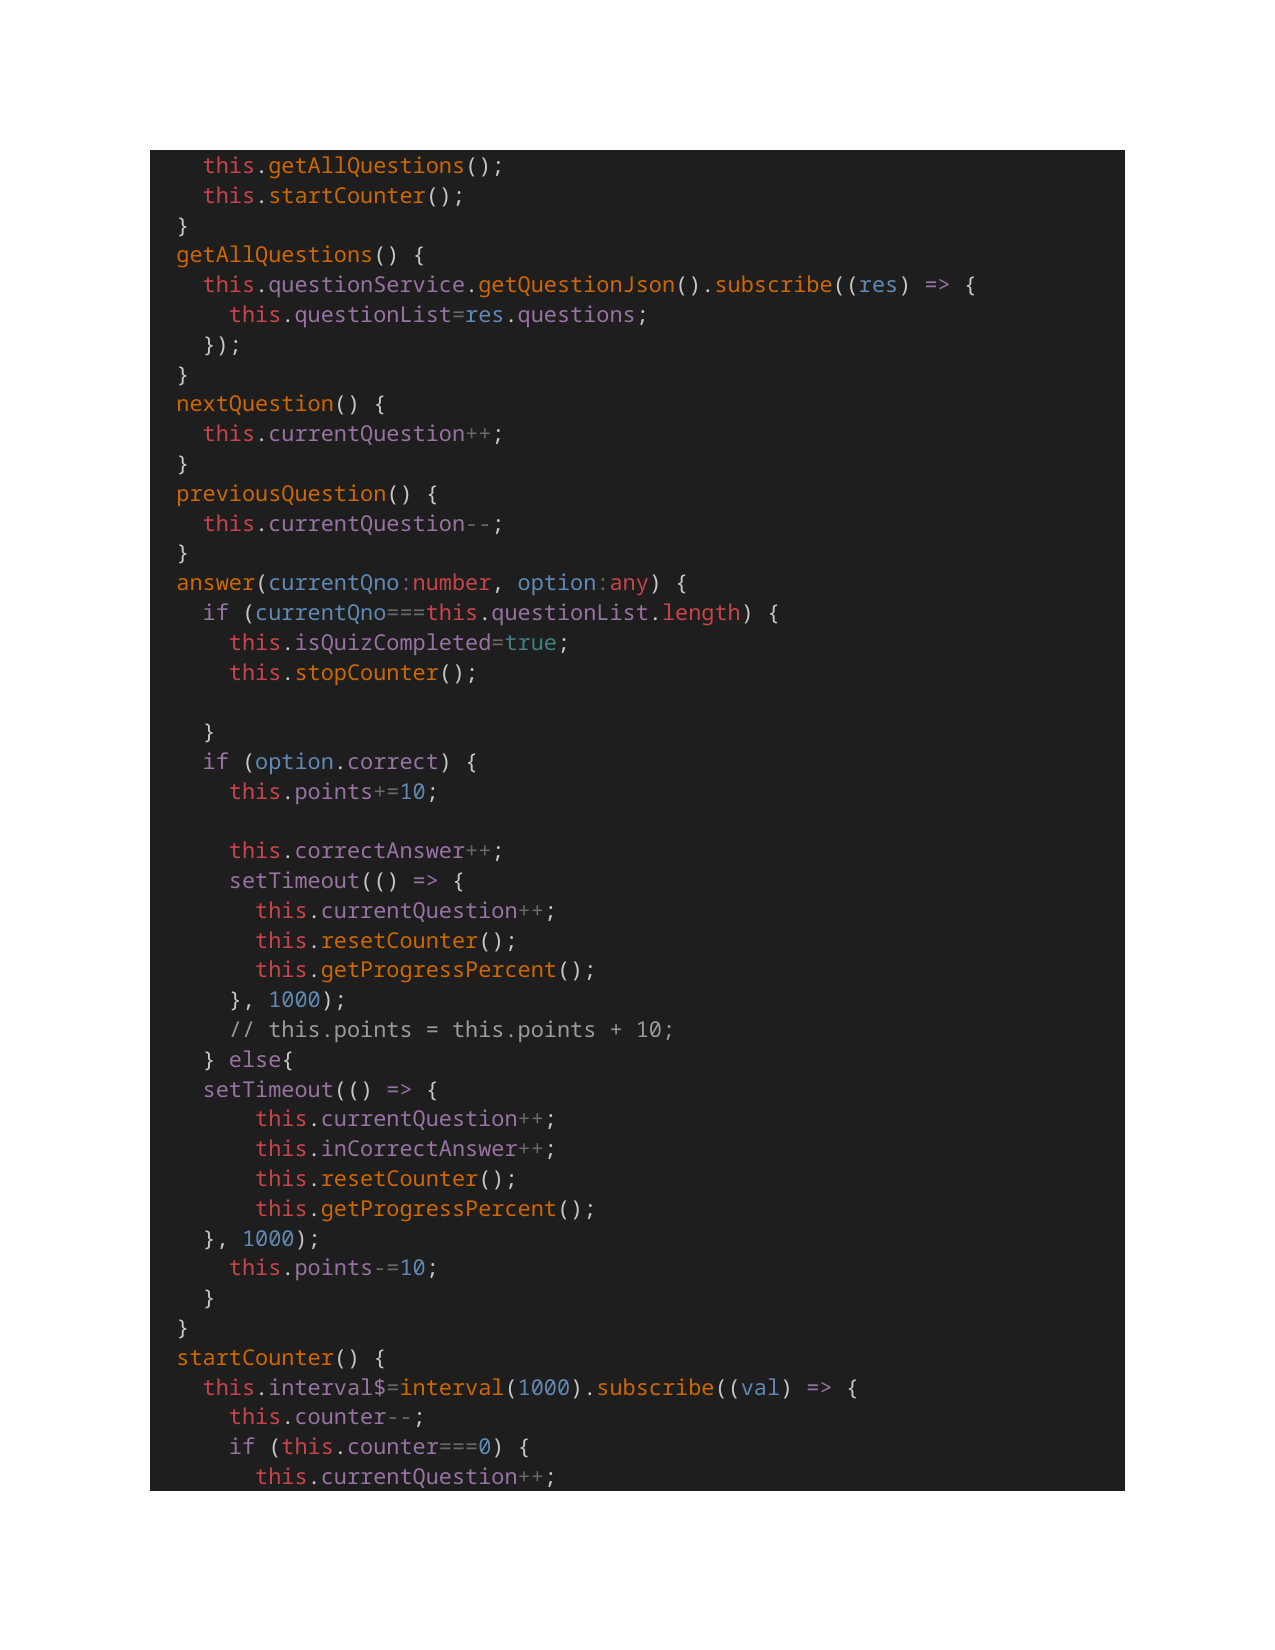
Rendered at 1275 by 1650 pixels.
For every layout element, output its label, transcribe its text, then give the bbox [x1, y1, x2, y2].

text this.questionService.getQuestionJson().subscribe((res) => { [150, 269, 1125, 299]
text this.counter--; [150, 1401, 1125, 1431]
text } [150, 716, 1125, 746]
text answer(currentQno:number, option:any) { [150, 567, 1125, 597]
text getAllQuestions() { [150, 239, 1125, 269]
text this.interval$=interval(1000).subscribe((val) => { [150, 1371, 1125, 1401]
text this.isQuizCompleted=true; [150, 627, 1125, 656]
text this.points-=10; [150, 1252, 1125, 1282]
text } else{ [150, 1044, 1125, 1073]
text }, 1000); [150, 1222, 1125, 1252]
text this.questionList=res.questions; [150, 299, 1125, 329]
text }); [150, 329, 1125, 358]
text this.resetCounter(); [150, 924, 1125, 954]
text this.stopCounter(); [150, 656, 1125, 686]
text } [150, 209, 1125, 239]
text this.currentQuestion++; [150, 895, 1125, 924]
text this.currentQuestion++; [150, 418, 1125, 448]
text nextQuestion() { [150, 388, 1125, 418]
text setTimeout(() => { [150, 1073, 1125, 1103]
text this.points+=10; [150, 776, 1125, 805]
text startCounter() { [150, 1342, 1125, 1371]
text this.startCounter(); [150, 180, 1125, 209]
text this.currentQuestion++; [150, 1103, 1125, 1133]
text } [150, 1312, 1125, 1342]
text this.inCorrectAnswer++; [150, 1133, 1125, 1163]
text this.getAllQuestions(); [150, 150, 1125, 180]
text this.correctAnswer++; [150, 835, 1125, 865]
text this.getProgressPercent(); [150, 1193, 1125, 1222]
text setTimeout(() => { [150, 865, 1125, 895]
text previousQuestion() { [150, 478, 1125, 507]
text this.resetCounter(); [150, 1163, 1125, 1193]
text if (option.correct) { [150, 746, 1125, 776]
text } [150, 358, 1125, 388]
text this.currentQuestion--; [150, 507, 1125, 537]
text this.currentQuestion++; [150, 1461, 1125, 1491]
text if (this.counter===0) { [150, 1431, 1125, 1461]
text if (currentQno===this.questionList.length) { [150, 597, 1125, 627]
text // this.points = this.points + 10; [150, 1014, 1125, 1044]
text } [150, 1282, 1125, 1312]
text } [150, 448, 1125, 478]
text } [150, 537, 1125, 567]
text this.getProgressPercent(); [150, 954, 1125, 984]
text }, 1000); [150, 984, 1125, 1014]
